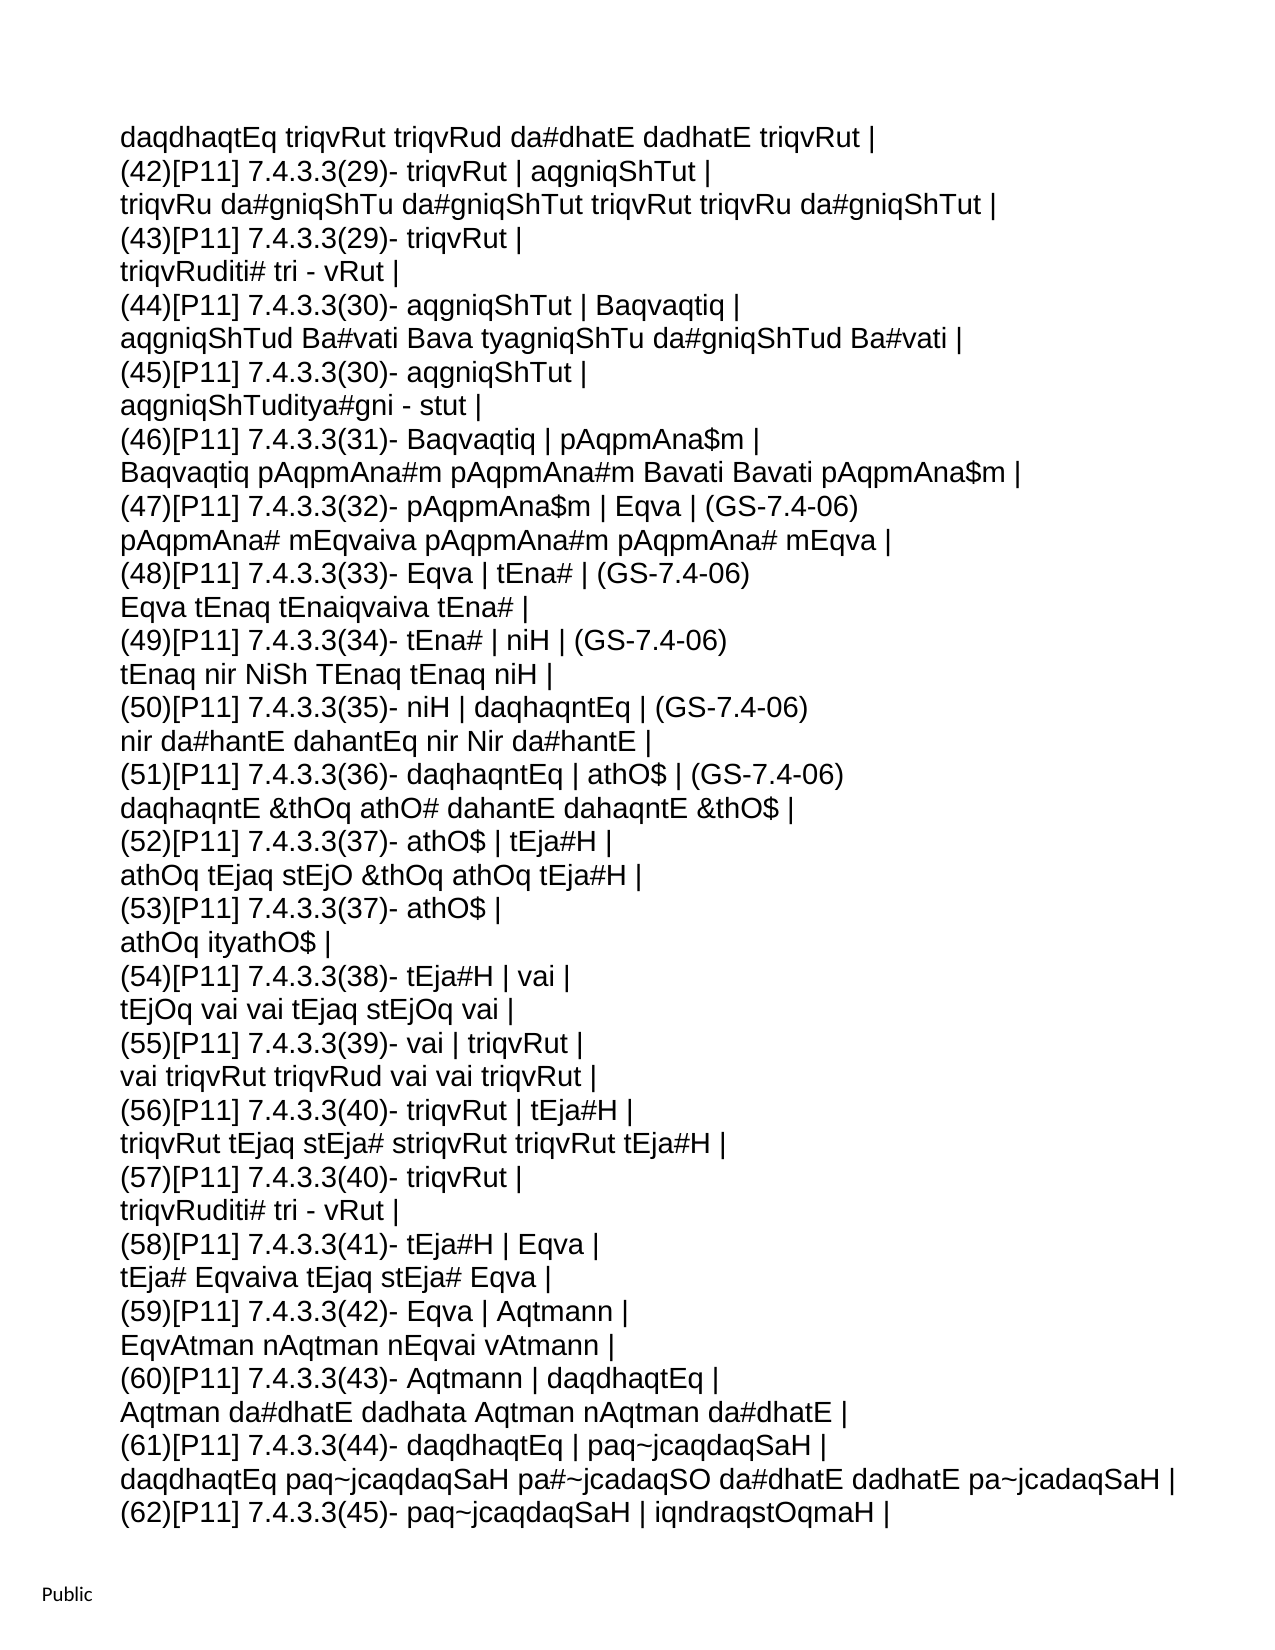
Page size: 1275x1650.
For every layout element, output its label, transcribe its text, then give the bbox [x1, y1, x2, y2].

text (54)[P11] 7.4.3.3(38)- tEja#H | vai | [120, 958, 1200, 992]
text (49)[P11] 7.4.3.3(34)- tEna# | niH | (GS-7.4-06) [120, 623, 1200, 657]
text (44)[P11] 7.4.3.3(30)- aqgniqShTut | Baqvaqtiq | [120, 288, 1200, 321]
text triqvRuditi# tri - vRut | [120, 1193, 1200, 1227]
text (43)[P11] 7.4.3.3(29)- triqvRut | [120, 221, 1200, 254]
text nir da#hantE dahantEq nir Nir da#hantE | [120, 724, 1200, 757]
text (61)[P11] 7.4.3.3(44)- daqdhaqtEq | paq~jcaqdaqSaH | [120, 1428, 1200, 1462]
text (60)[P11] 7.4.3.3(43)- Aqtmann | daqdhaqtEq | [120, 1361, 1200, 1394]
text daqdhaqtEq paq~jcaqdaqSaH pa#~jcadaqSO da#dhatE dadhatE pa~jcadaqSaH | [120, 1462, 1200, 1495]
text (58)[P11] 7.4.3.3(41)- tEja#H | Eqva | [120, 1227, 1200, 1260]
text athOq ityathO$ | [120, 925, 1200, 958]
text (57)[P11] 7.4.3.3(40)- triqvRut | [120, 1160, 1200, 1193]
text (55)[P11] 7.4.3.3(39)- vai | triqvRut | [120, 1026, 1200, 1059]
text tEnaq nir NiSh TEnaq tEnaq niH | [120, 657, 1200, 690]
text tEja# Eqvaiva tEjaq stEja# Eqva | [120, 1260, 1200, 1294]
text EqvAtman nAqtman nEqvai vAtmann | [120, 1327, 1200, 1361]
text (59)[P11] 7.4.3.3(42)- Eqva | Aqtmann | [120, 1294, 1200, 1327]
text daqhaqntE &thOq athO# dahantE dahaqntE &thO$ | [120, 791, 1200, 824]
text (47)[P11] 7.4.3.3(32)- pAqpmAna$m | Eqva | (GS-7.4-06) [120, 489, 1200, 522]
text triqvRuditi# tri - vRut | [120, 254, 1200, 288]
text triqvRu da#gniqShTu da#gniqShTut triqvRut triqvRu da#gniqShTut | [120, 187, 1200, 221]
text Eqva tEnaq tEnaiqvaiva tEna# | [120, 589, 1200, 623]
text aqgniqShTuditya#gni - stut | [120, 388, 1200, 422]
text aqgniqShTud Ba#vati Bava tyagniqShTu da#gniqShTud Ba#vati | [120, 321, 1200, 355]
text (56)[P11] 7.4.3.3(40)- triqvRut | tEja#H | [120, 1093, 1200, 1126]
text (52)[P11] 7.4.3.3(37)- athO$ | tEja#H | [120, 824, 1200, 858]
text tEjOq vai vai tEjaq stEjOq vai | [120, 992, 1200, 1026]
text (62)[P11] 7.4.3.3(45)- paq~jcaqdaqSaH | iqndraqstOqmaH | [120, 1495, 1200, 1529]
text (50)[P11] 7.4.3.3(35)- niH | daqhaqntEq | (GS-7.4-06) [120, 690, 1200, 724]
text pAqpmAna# mEqvaiva pAqpmAna#m pAqpmAna# mEqva | [120, 522, 1200, 556]
text daqdhaqtEq triqvRut triqvRud da#dhatE dadhatE triqvRut | [120, 120, 1200, 153]
text (51)[P11] 7.4.3.3(36)- daqhaqntEq | athO$ | (GS-7.4-06) [120, 757, 1200, 791]
text athOq tEjaq stEjO &thOq athOq tEja#H | [120, 858, 1200, 891]
text (46)[P11] 7.4.3.3(31)- Baqvaqtiq | pAqpmAna$m | [120, 422, 1200, 455]
text Baqvaqtiq pAqpmAna#m pAqpmAna#m Bavati Bavati pAqpmAna$m | [120, 455, 1200, 489]
text (48)[P11] 7.4.3.3(33)- Eqva | tEna# | (GS-7.4-06) [120, 556, 1200, 589]
text (45)[P11] 7.4.3.3(30)- aqgniqShTut | [120, 355, 1200, 388]
text Aqtman da#dhatE dadhata Aqtman nAqtman da#dhatE | [120, 1394, 1200, 1428]
text (53)[P11] 7.4.3.3(37)- athO$ | [120, 891, 1200, 925]
text vai triqvRut triqvRud vai vai triqvRut | [120, 1059, 1200, 1093]
text (42)[P11] 7.4.3.3(29)- triqvRut | aqgniqShTut | [120, 153, 1200, 187]
text triqvRut tEjaq stEja# striqvRut triqvRut tEja#H | [120, 1126, 1200, 1160]
